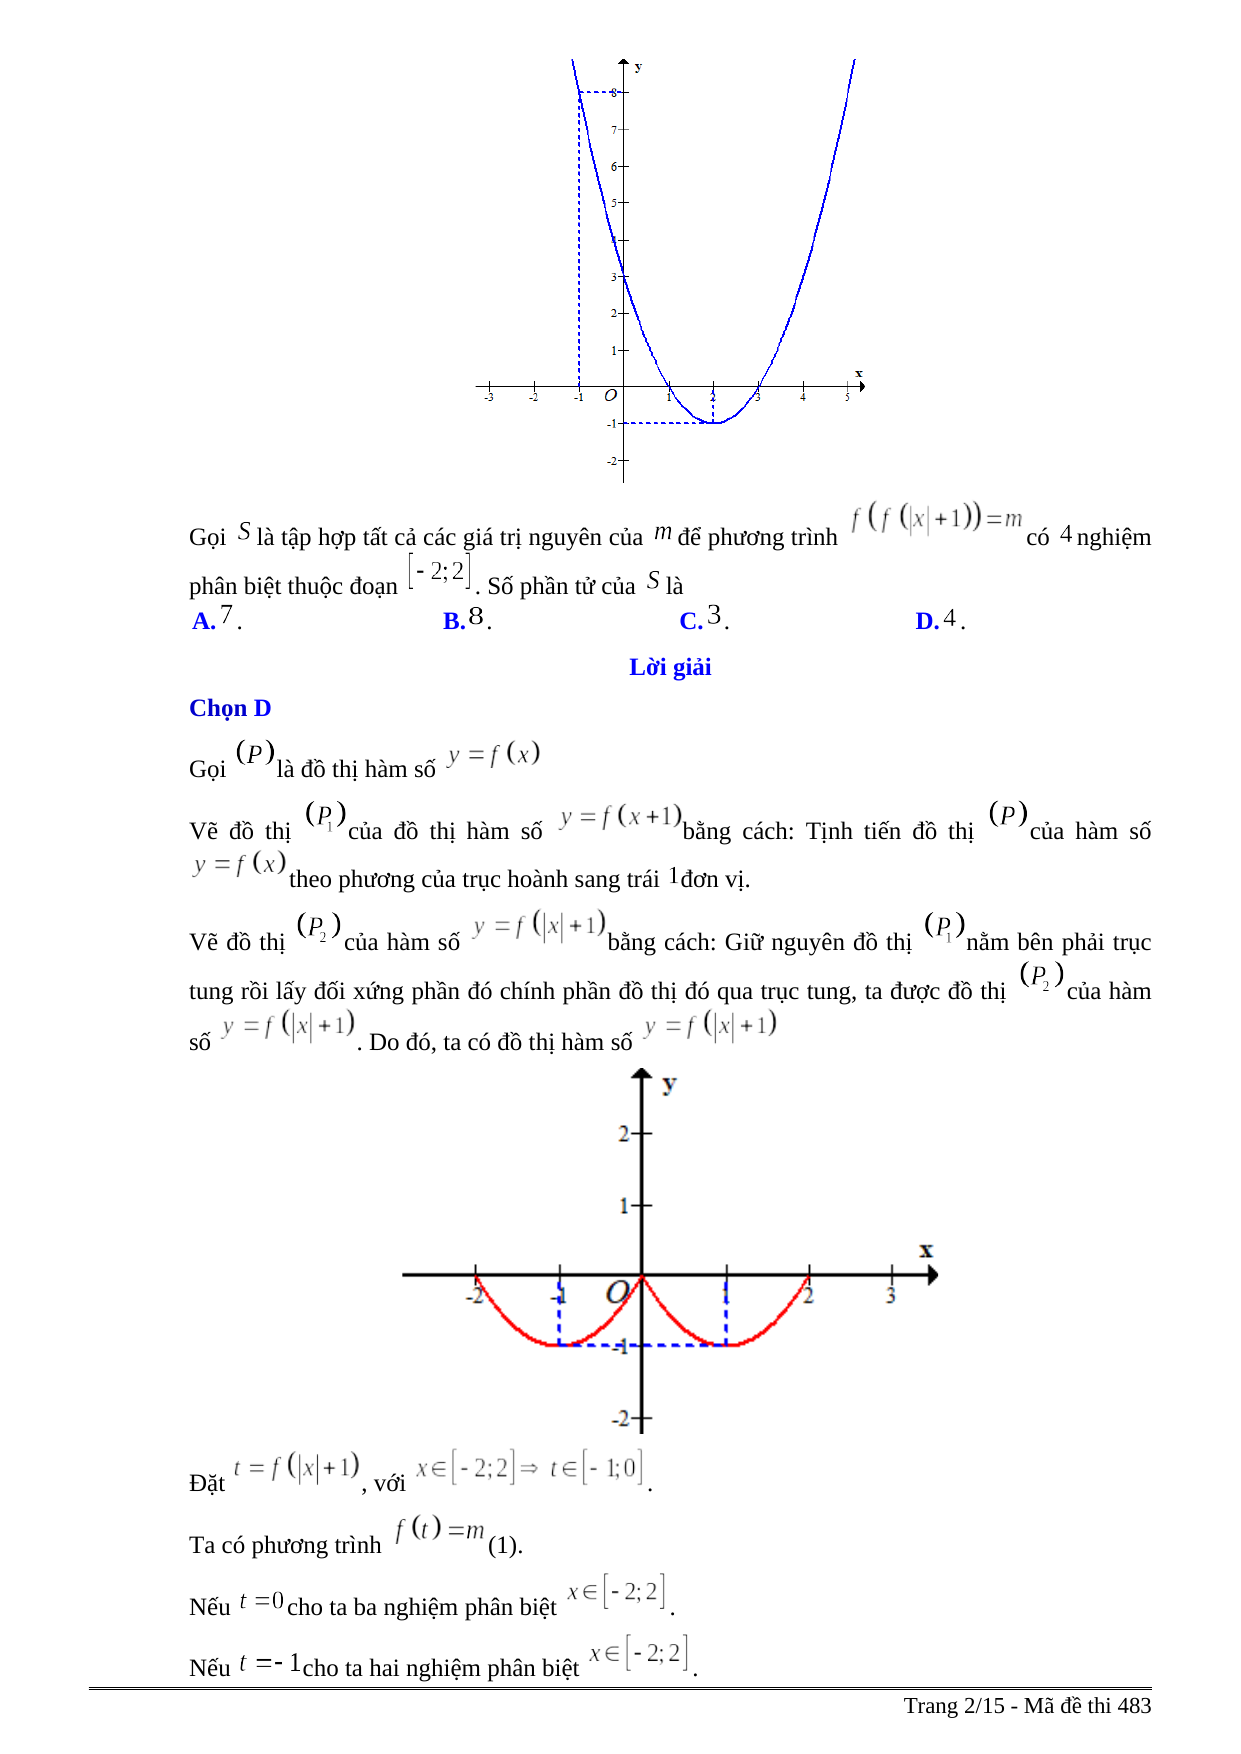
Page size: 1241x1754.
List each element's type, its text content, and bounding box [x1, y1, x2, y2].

text Vẽ đồ thị của đồ thị hàm số bằng cách: Tịnh tiến đồ thị của hàm số theo phương của trục hoành sang trái đơn vị. [189, 796, 1152, 892]
text Chọn D [189, 693, 1152, 722]
text A.. B.. C.. D.. [192, 600, 1152, 635]
text Lời giải [189, 652, 1152, 680]
text Gọi là tập hợp tất cả các giá trị nguyên của để phương trình có nghiệm phân biệt thuộc đoạn . Số phần tử của là [189, 495, 1152, 600]
picture [402, 1068, 939, 1434]
text Ta có phương trình (1). [189, 1509, 1152, 1559]
text Gọi là đồ thị hàm số [189, 734, 1152, 783]
text Vẽ đồ thị của hàm số bằng cách: Giữ nguyên đồ thị nằm bên phải trục tung rồi lấy đối xứng phần đó chính phần đồ thị đó qua trục tung, ta được đồ thị của hàm số . Do đó, ta có đồ thị hàm số [189, 905, 1152, 1056]
picture [475, 59, 865, 483]
text Nếu cho ta hai nghiệm phân biệt . [189, 1633, 1152, 1682]
text Đặt , với . [189, 1446, 1152, 1497]
text Nếu cho ta ba nghiệm phân biệt . [189, 1571, 1152, 1620]
